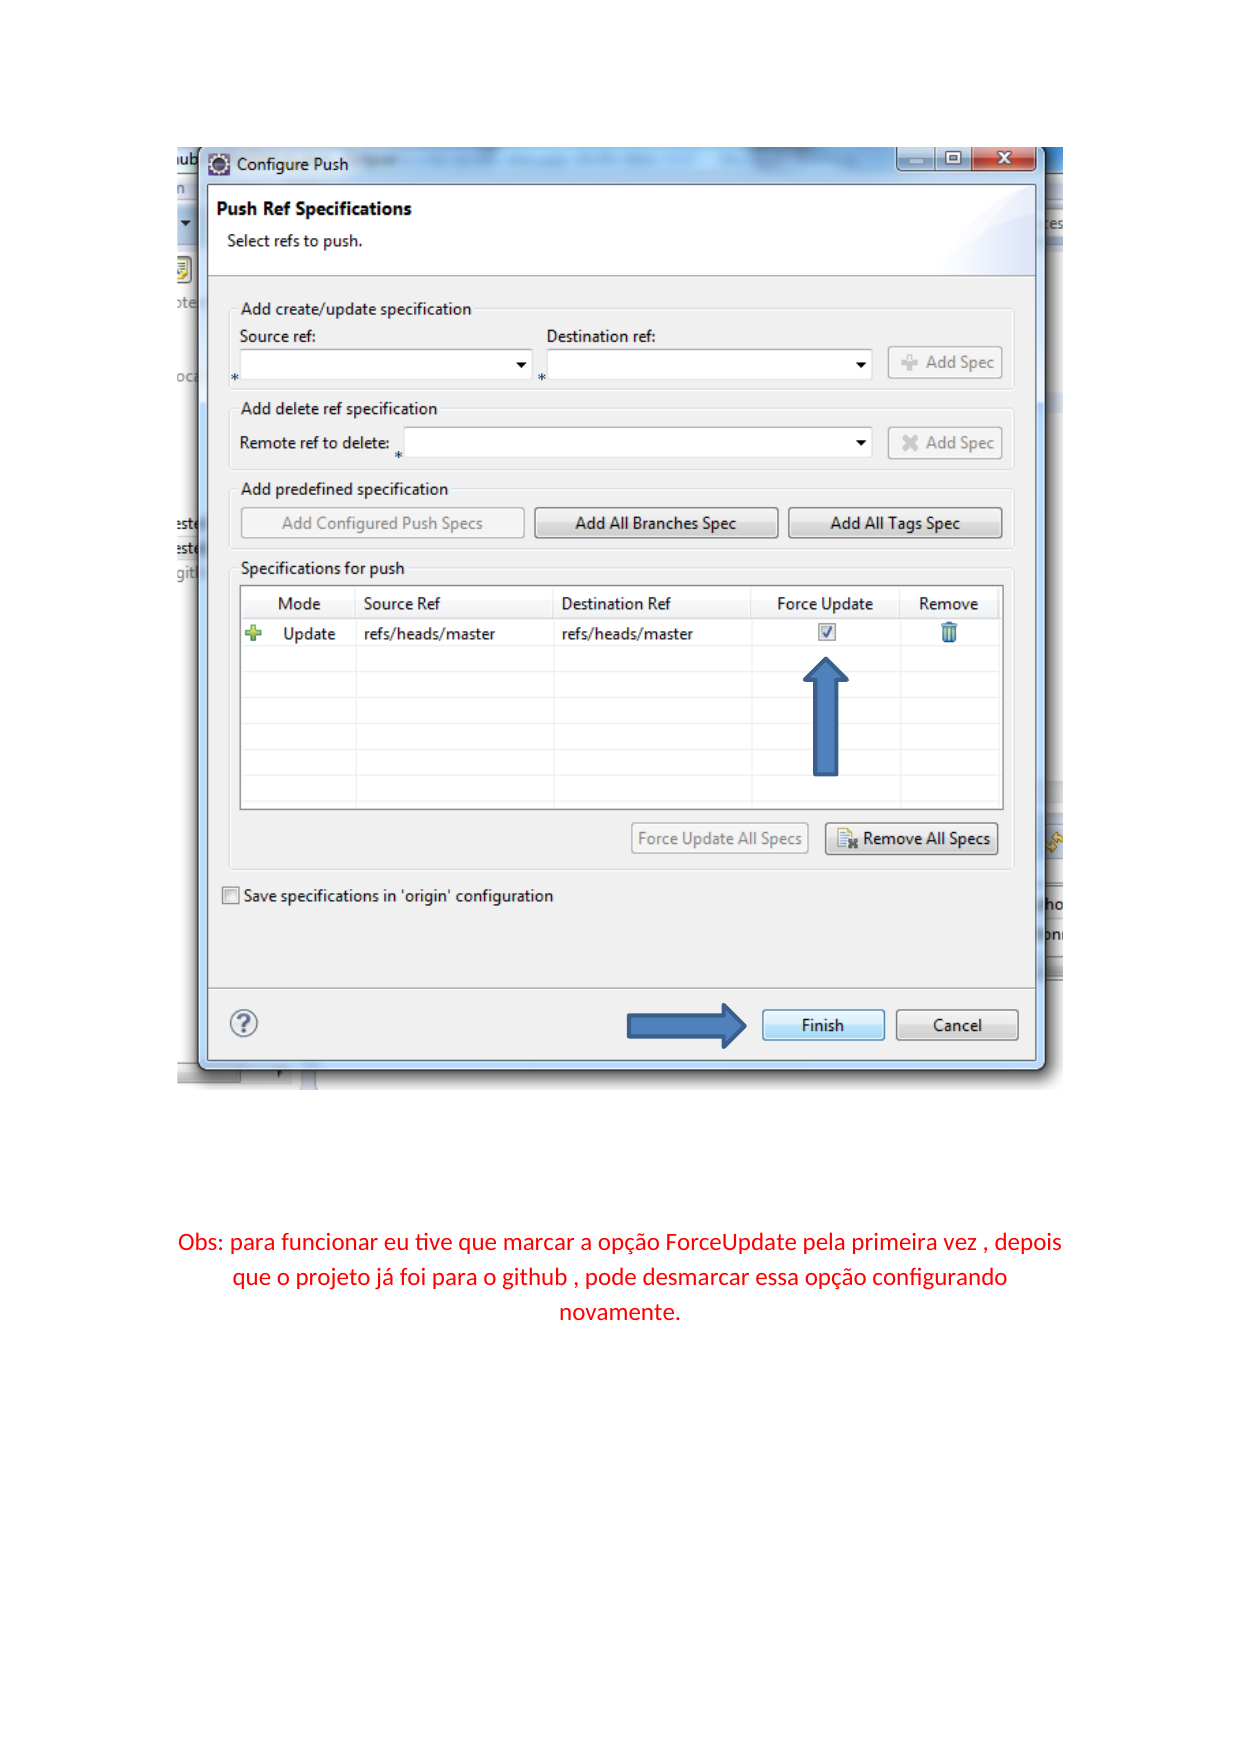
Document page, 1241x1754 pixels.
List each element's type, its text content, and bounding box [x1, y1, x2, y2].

text Obs: para funcionar eu tive que marcar a opção ForceUpdate pela primeira vez , depois que o projeto já foi para o github , pode desmarcar essa opção configurando novamente. [177, 1226, 1063, 1326]
picture [177, 147, 1063, 1090]
